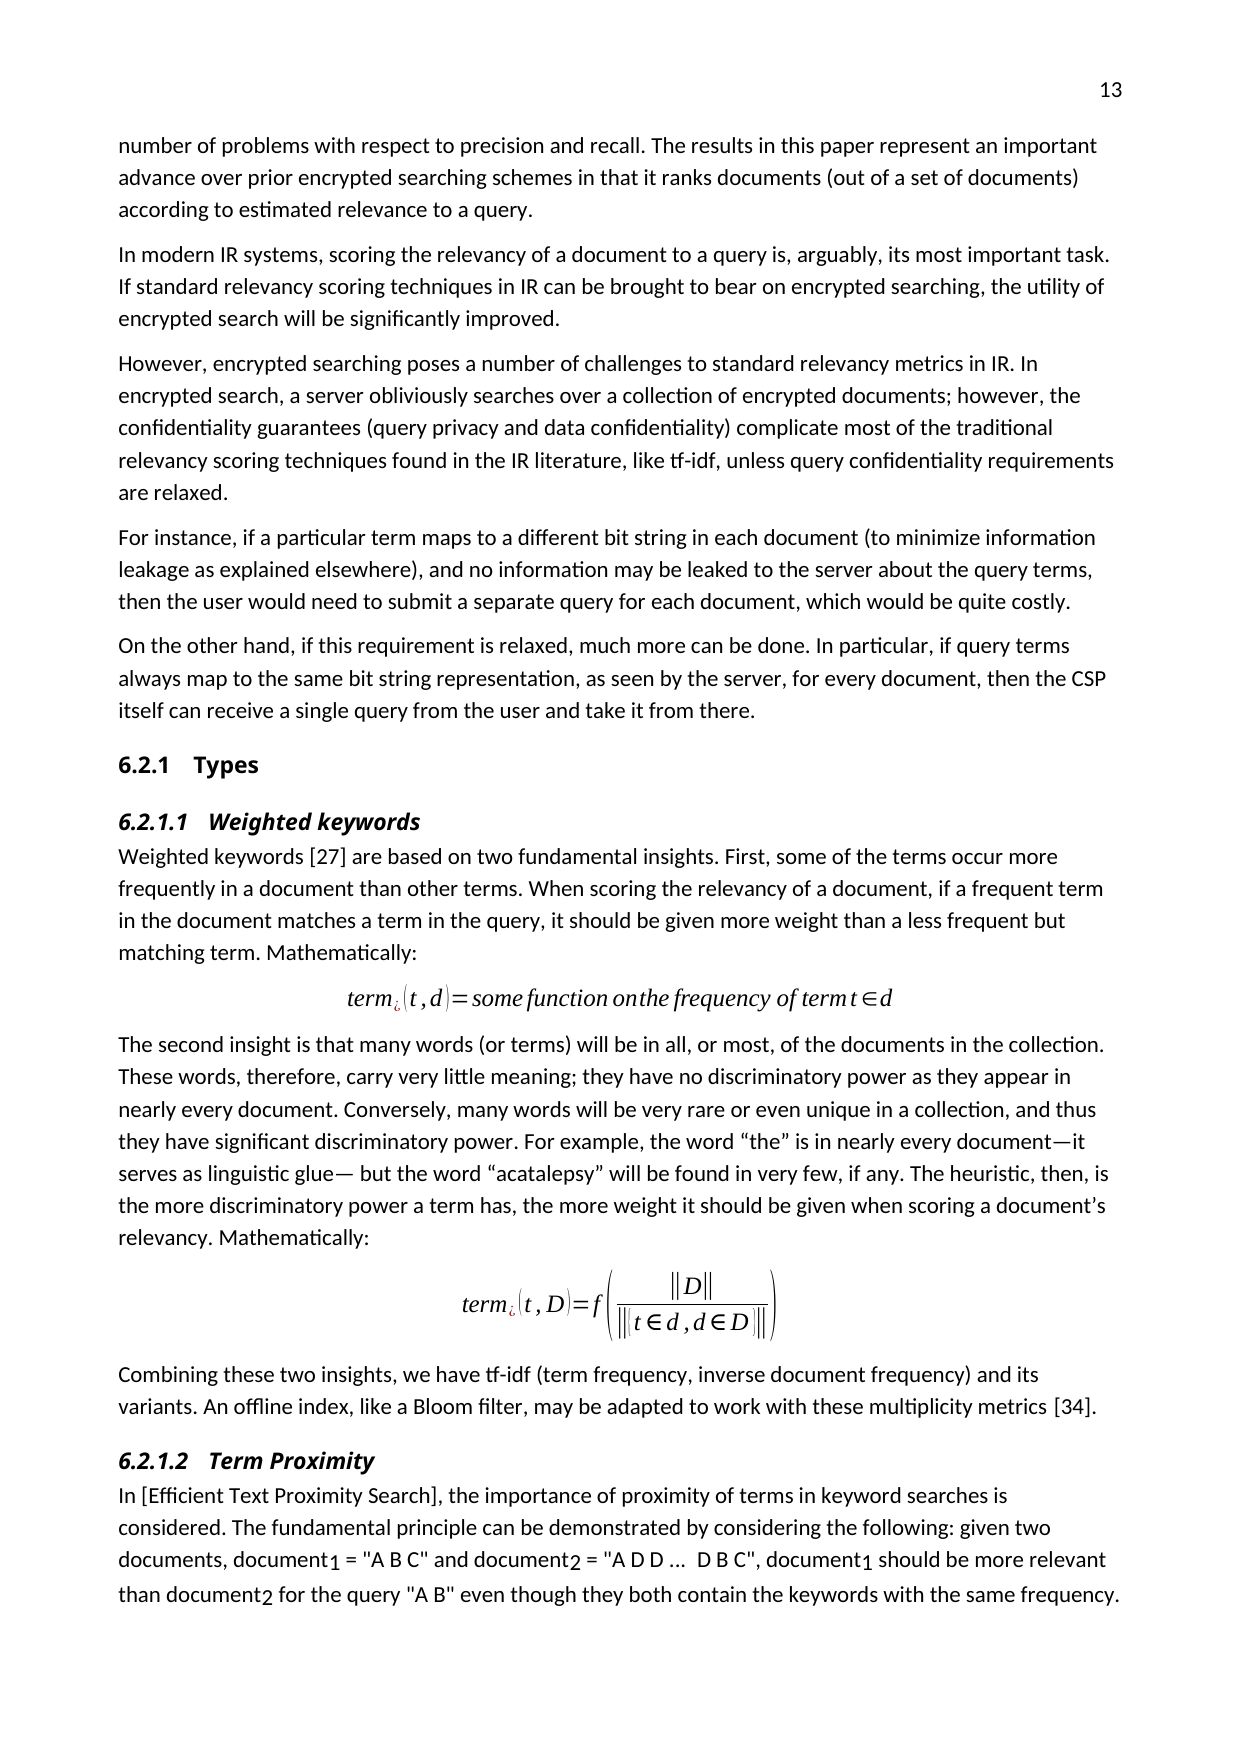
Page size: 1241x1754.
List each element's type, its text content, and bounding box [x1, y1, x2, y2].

subtitle Term Proximity [118, 1445, 1122, 1476]
text Combining these two insights, we have tf-idf (term frequency, inverse document frequency) and its variants. An offline index, like a Bloom filter, may be adapted to work with these multiplicity metrics. [118, 1360, 1122, 1420]
text Weighted keywords are based on two fundamental insights. First, some of the terms occur more frequently in a document than other terms. When scoring the relevancy of a document, if a frequent term in the document matches a term in the query, it should be given more weight than a less frequent but matching term. Mathematically: [118, 842, 1122, 966]
text On the other hand, if this requirement is relaxed, much more can be done. In particular, if query terms always map to the same bit string representation, as seen by the server, for every document, then the CSP itself can receive a single query from the user and take it from there. [118, 632, 1122, 724]
subtitle Weighted keywords [118, 806, 1122, 837]
text In modern IR systems, scoring the relevancy of a document to a query is, arguably, its most important task. If standard relevancy scoring techniques in IR can be brought to bear on encrypted searching, the utility of encrypted search will be significantly improved. [118, 240, 1122, 332]
text The second insight is that many words (or terms) will be in all, or most, of the documents in the collection. These words, therefore, carry very little meaning; they have no discriminatory power as they appear in nearly every document. Conversely, many words will be very rare or even unique in a collection, and thus they have significant discriminatory power. For example, the word “the” is in nearly every document—it serves as linguistic glue— but the word “acatalepsy” will be found in very few, if any. The heuristic, then, is the more discriminatory power a term has, the more weight it should be given when scoring a document’s relevancy. Mathematically: [118, 1030, 1122, 1251]
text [118, 131, 1122, 223]
subtitle Types [118, 749, 1122, 780]
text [118, 1481, 1122, 1611]
text However, encrypted searching poses a number of challenges to standard relevancy metrics in IR. In encrypted search, a server obliviously searches over a collection of encrypted documents; however, the confidentiality guarantees (query privacy and data confidentiality) complicate most of the traditional relevancy scoring techniques found in the IR literature, like tf-idf, unless query confidentiality requirements are relaxed. [118, 349, 1122, 506]
text For instance, if a particular term maps to a different bit string in each document (to minimize information leakage as explained elsewhere), and no information may be leaked to the server about the query terms, then the user would need to submit a separate query for each document, which would be quite costly. [118, 523, 1122, 615]
